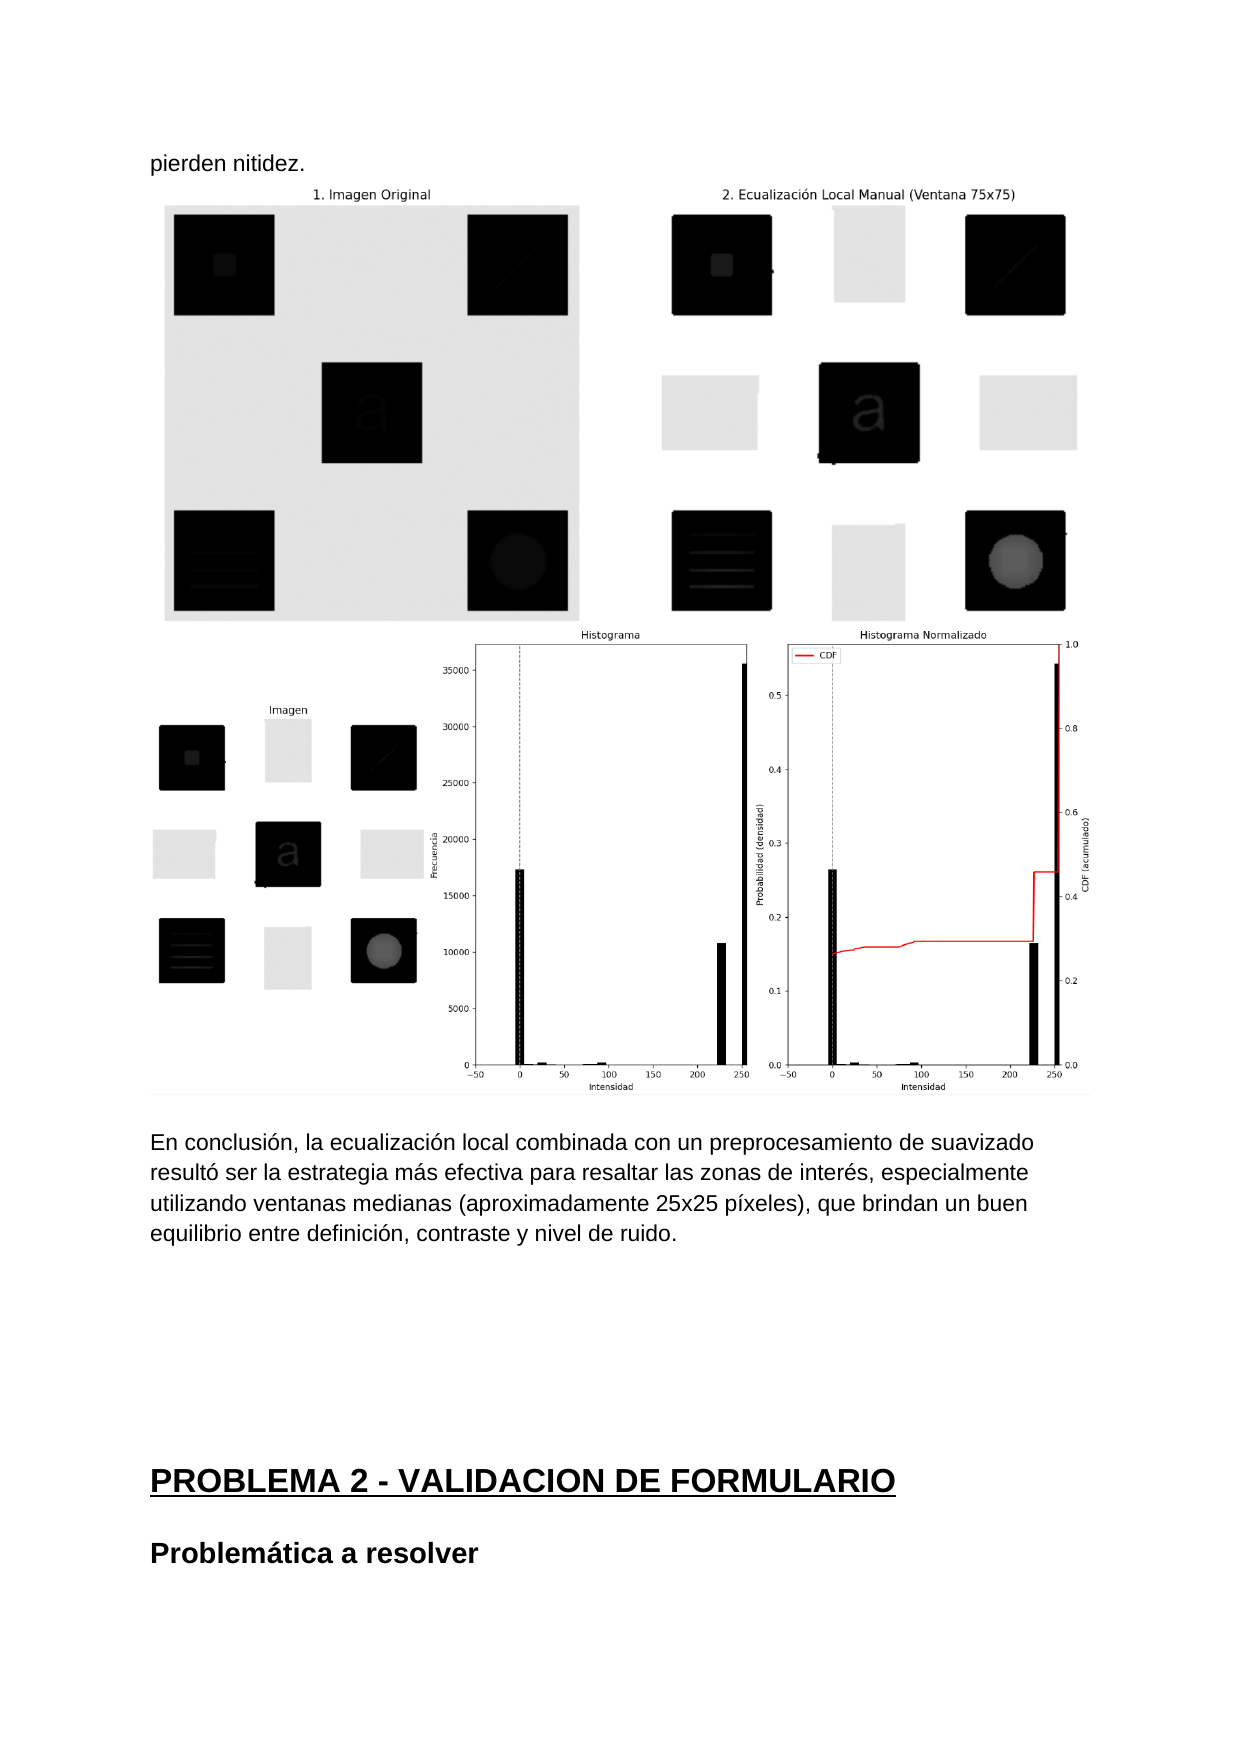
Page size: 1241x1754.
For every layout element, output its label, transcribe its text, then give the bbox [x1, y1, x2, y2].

text PROBLEMA 2 - VALIDACION DE FORMULARIO [150, 1461, 1090, 1500]
picture [150, 629, 1091, 1095]
text Problemática a resolver [150, 1536, 1090, 1569]
picture [150, 180, 1089, 626]
text En conclusión, la ecualización local combinada con un preprocesamiento de suavizado resultó ser la estrategia más efectiva para resaltar las zonas de interés, especialmente utilizando ventanas medianas (aproximadamente 25x25 píxeles), que brindan un buen equilibrio entre definición, contraste y nivel de ruido. [150, 1129, 1090, 1246]
